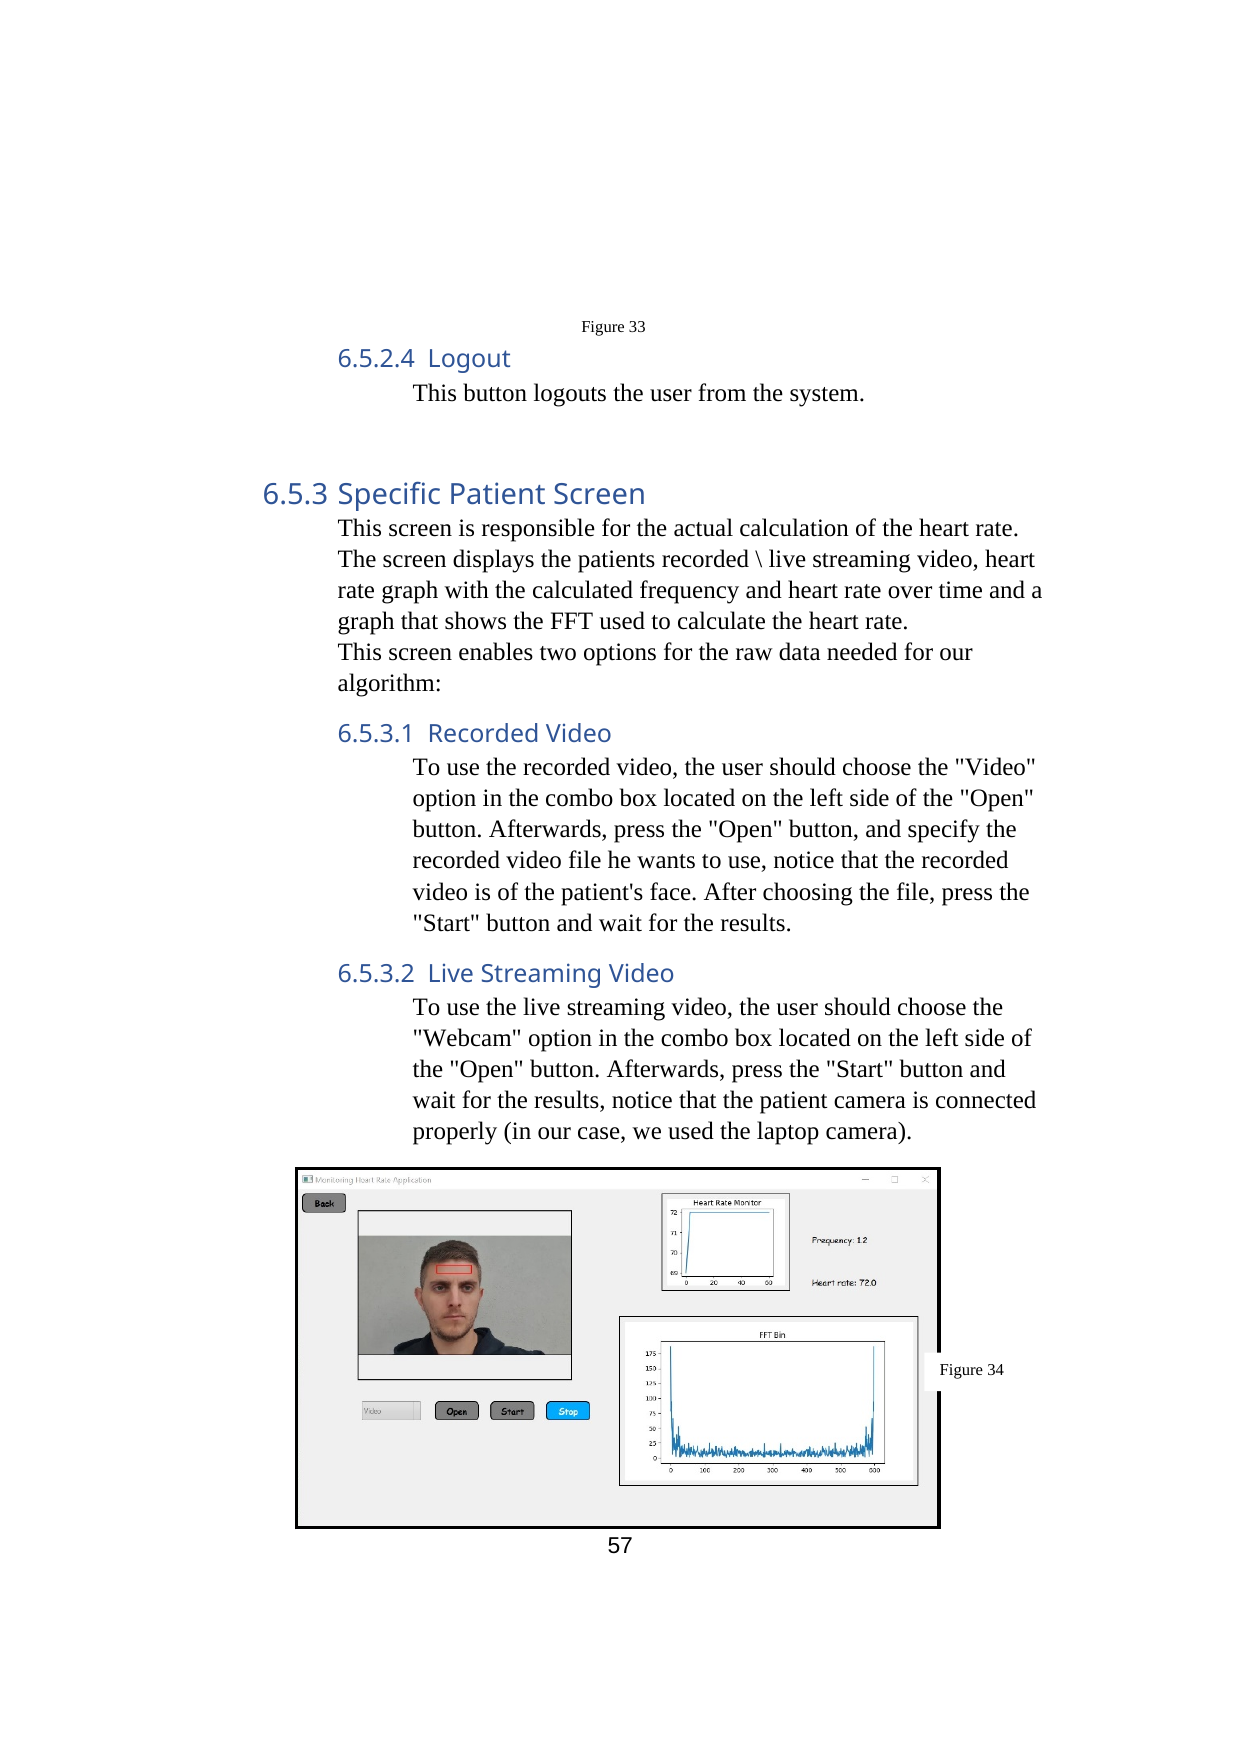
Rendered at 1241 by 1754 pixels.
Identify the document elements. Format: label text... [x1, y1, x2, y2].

text This screen is responsible for the actual calculation of the heart rate. The screen displays the patients recorded \ live streaming video, heart rate graph with the calculated frequency and heart rate over time and a graph that shows the FFT used to calculate the heart rate. This screen enables two options for the raw data needed for our algorithm: [337, 513, 1053, 697]
picture [298, 1170, 937, 1526]
text To use the live streaming video, the user should choose the "Webcam" option in the combo box located on the left side of the "Open" button. Afterwards, press the "Start" button and wait for the results, notice that the patient camera is connected properly (in our case, we used the laptop camera). [412, 992, 1053, 1145]
subtitle Live Streaming Video [337, 955, 1053, 989]
text This button logouts the user from the system. [412, 378, 1053, 406]
text To use the recorded video, the user should choose the "Video" option in the combo box located on the left side of the "Open" button. Afterwards, press the "Open" button, and specify the recorded video file he wants to use, notice that the recorded video is of the patient's face. After choosing the file, press the "Start" button and wait for the results. [412, 752, 1053, 936]
subtitle Logout [337, 341, 1053, 375]
subtitle Recorded Video [337, 716, 1053, 750]
subtitle Specific Patient Screen [262, 473, 1053, 513]
